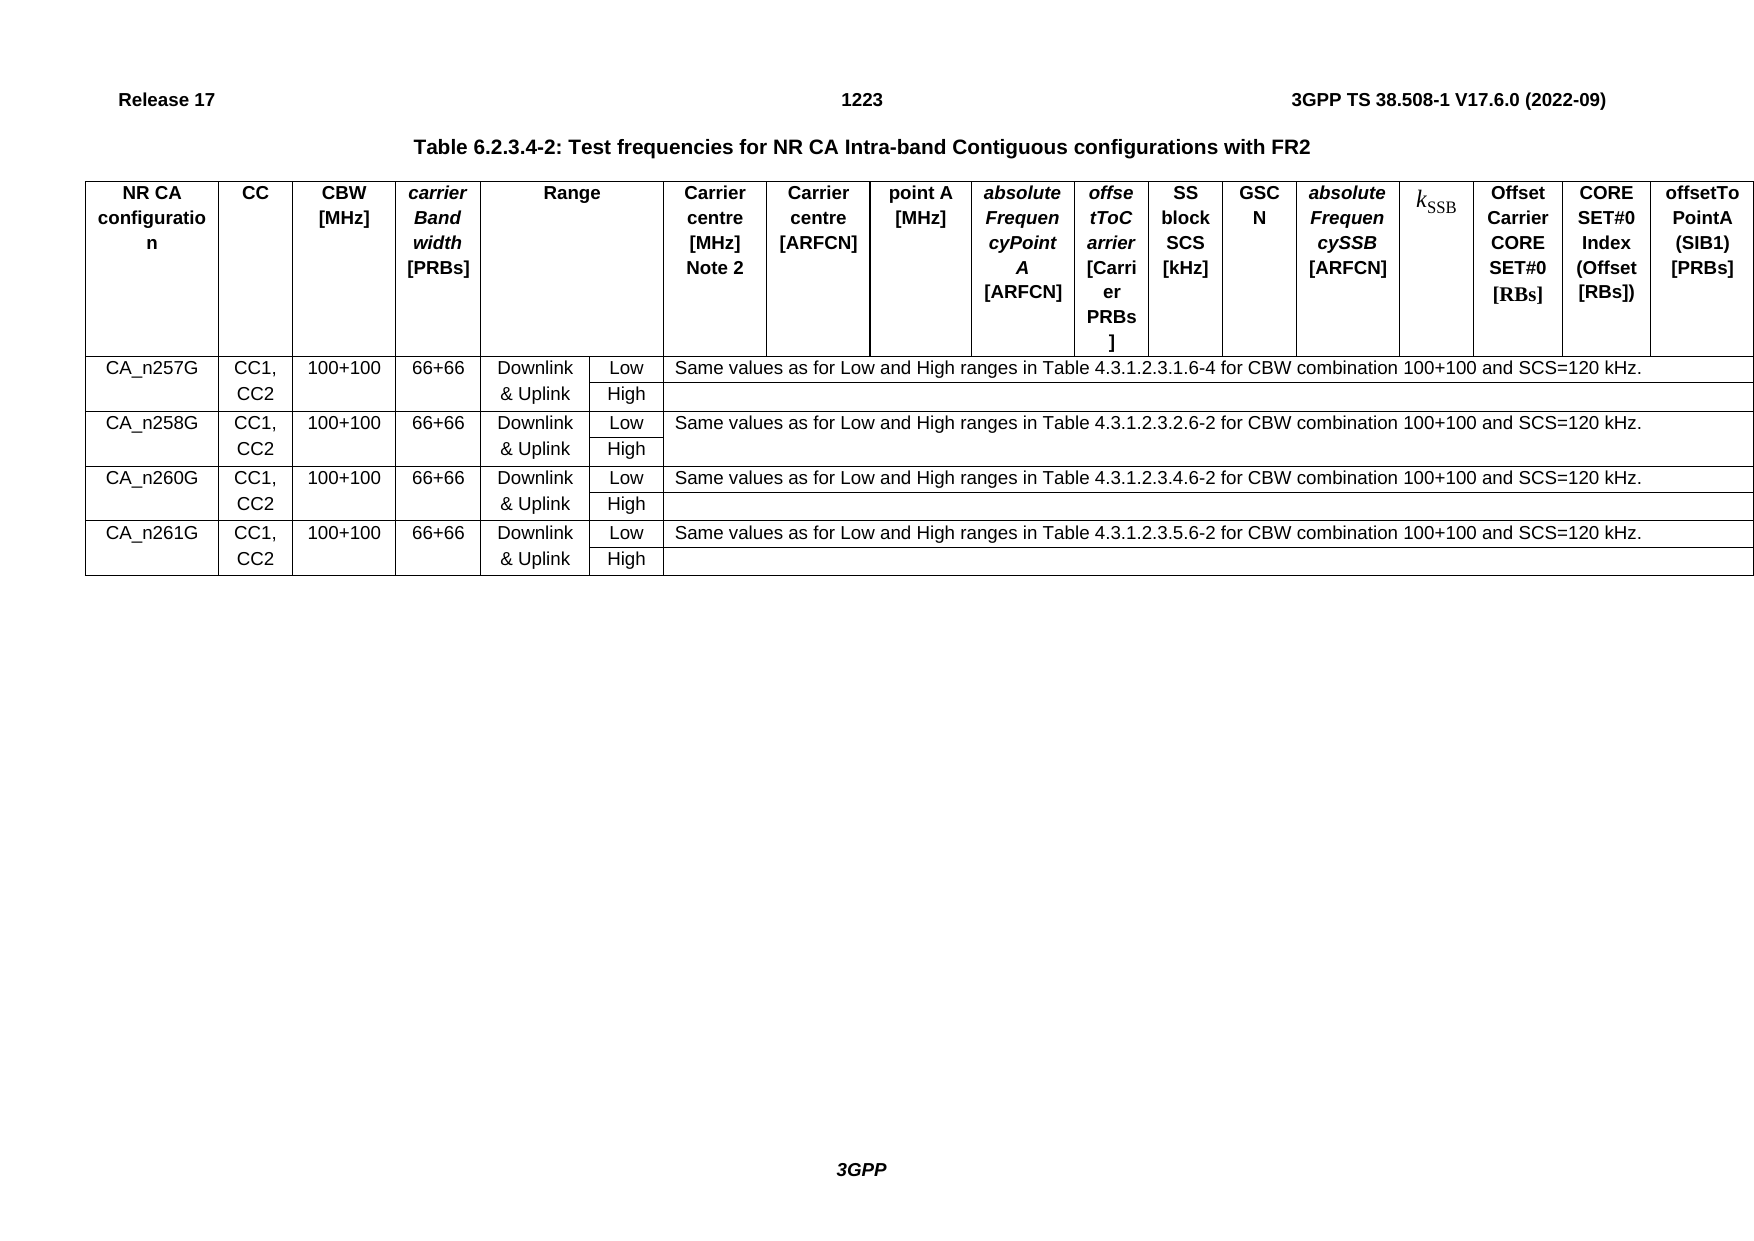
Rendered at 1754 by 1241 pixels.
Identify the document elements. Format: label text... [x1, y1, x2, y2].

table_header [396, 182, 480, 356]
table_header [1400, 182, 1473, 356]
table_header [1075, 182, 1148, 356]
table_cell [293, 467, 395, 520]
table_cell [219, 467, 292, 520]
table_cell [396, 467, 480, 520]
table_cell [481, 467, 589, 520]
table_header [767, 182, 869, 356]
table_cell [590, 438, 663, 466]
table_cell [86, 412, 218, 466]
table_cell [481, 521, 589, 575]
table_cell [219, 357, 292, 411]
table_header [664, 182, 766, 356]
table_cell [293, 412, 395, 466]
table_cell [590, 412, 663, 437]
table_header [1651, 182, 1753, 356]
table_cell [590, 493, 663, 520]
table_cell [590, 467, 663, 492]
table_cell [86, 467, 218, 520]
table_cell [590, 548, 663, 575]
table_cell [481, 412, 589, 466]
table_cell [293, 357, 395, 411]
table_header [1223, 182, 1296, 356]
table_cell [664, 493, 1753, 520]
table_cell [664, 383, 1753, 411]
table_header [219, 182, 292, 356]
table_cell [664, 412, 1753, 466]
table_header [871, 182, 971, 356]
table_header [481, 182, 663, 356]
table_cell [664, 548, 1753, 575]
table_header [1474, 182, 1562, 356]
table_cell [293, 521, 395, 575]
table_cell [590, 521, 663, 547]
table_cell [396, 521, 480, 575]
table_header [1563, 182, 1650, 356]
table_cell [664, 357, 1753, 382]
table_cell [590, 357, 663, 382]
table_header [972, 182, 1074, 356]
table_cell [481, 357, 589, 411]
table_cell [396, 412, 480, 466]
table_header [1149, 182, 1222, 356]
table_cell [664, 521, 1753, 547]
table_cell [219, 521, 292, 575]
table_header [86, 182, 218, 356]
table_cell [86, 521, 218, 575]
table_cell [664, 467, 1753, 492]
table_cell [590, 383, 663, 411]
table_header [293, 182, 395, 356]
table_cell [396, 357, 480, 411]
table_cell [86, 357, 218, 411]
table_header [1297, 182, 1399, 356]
text Table 6.2.3.4-2: Test frequencies for NR CA Intra-band Contiguous configurations with FR2 [118, 135, 1606, 159]
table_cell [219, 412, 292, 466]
